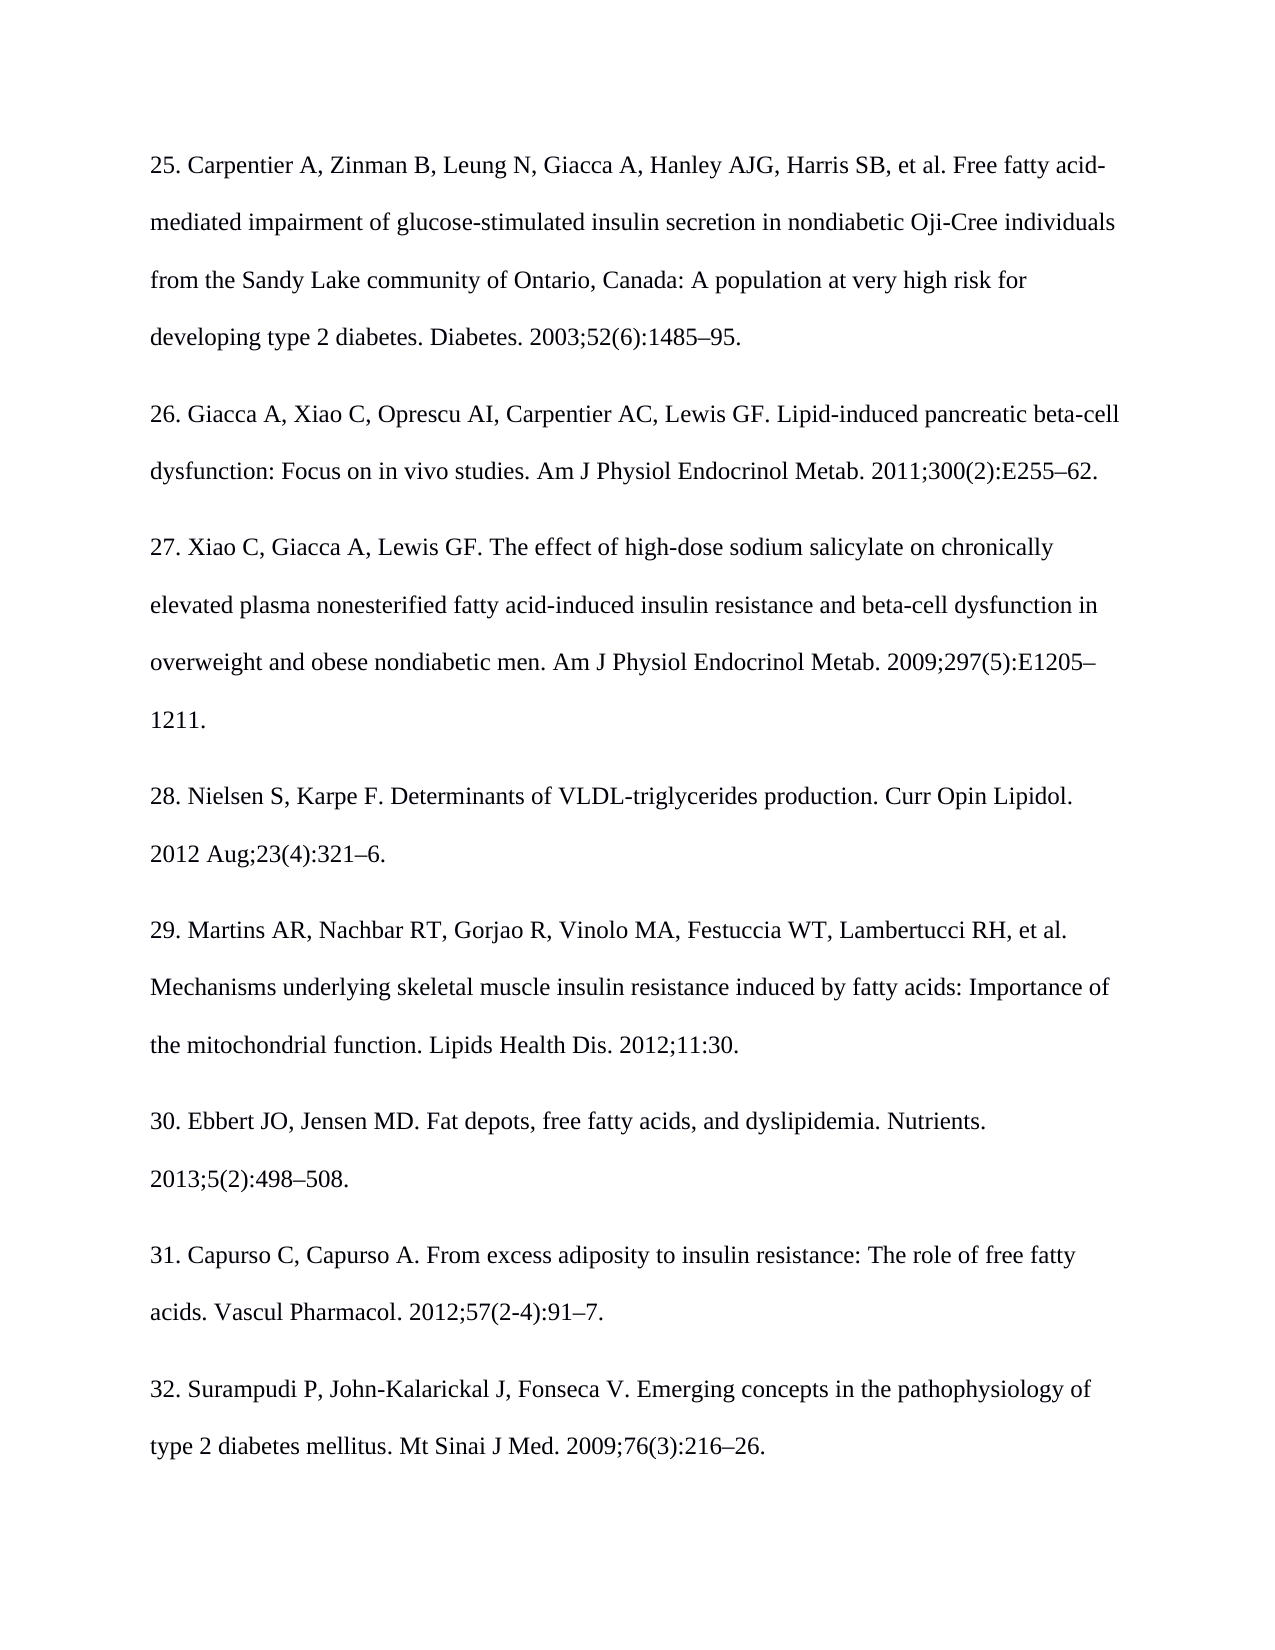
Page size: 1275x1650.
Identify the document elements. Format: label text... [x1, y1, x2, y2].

text 29. Martins AR, Nachbar RT, Gorjao R, Vinolo MA, Festuccia WT, Lambertucci RH, et al. Mechanisms underlying skeletal muscle insulin resistance induced by fatty acids: Importance of the mitochondrial function. Lipids Health Dis. 2012;11:30. [150, 915, 1125, 1059]
text 25. Carpentier A, Zinman B, Leung N, Giacca A, Hanley AJG, Harris SB, et al. Free fatty acid-mediated impairment of glucose-stimulated insulin secretion in nondiabetic Oji-Cree individuals from the Sandy Lake community of Ontario, Canada: A population at very high risk for developing type 2 diabetes. Diabetes. 2003;52(6):1485–95. [150, 150, 1125, 351]
text 28. Nielsen S, Karpe F. Determinants of VLDL-triglycerides production. Curr Opin Lipidol. 2012 Aug;23(4):321–6. [150, 781, 1125, 867]
text 27. Xiao C, Giacca A, Lewis GF. The effect of high-dose sodium salicylate on chronically elevated plasma nonesterified fatty acid-induced insulin resistance and beta-cell dysfunction in overweight and obese nondiabetic men. Am J Physiol Endocrinol Metab. 2009;297(5):E1205–1211. [150, 532, 1125, 734]
text 32. Surampudi P, John-Kalarickal J, Fonseca V. Emerging concepts in the pathophysiology of type 2 diabetes mellitus. Mt Sinai J Med. 2009;76(3):216–26. [150, 1374, 1125, 1460]
text 30. Ebbert JO, Jensen MD. Fat depots, free fatty acids, and dyslipidemia. Nutrients. 2013;5(2):498–508. [150, 1106, 1125, 1192]
text 31. Capurso C, Capurso A. From excess adiposity to insulin resistance: The role of free fatty acids. Vascul Pharmacol. 2012;57(2-4):91–7. [150, 1240, 1125, 1326]
text 26. Giacca A, Xiao C, Oprescu AI, Carpentier AC, Lewis GF. Lipid-induced pancreatic beta-cell dysfunction: Focus on in vivo studies. Am J Physiol Endocrinol Metab. 2011;300(2):E255–62. [150, 399, 1125, 485]
